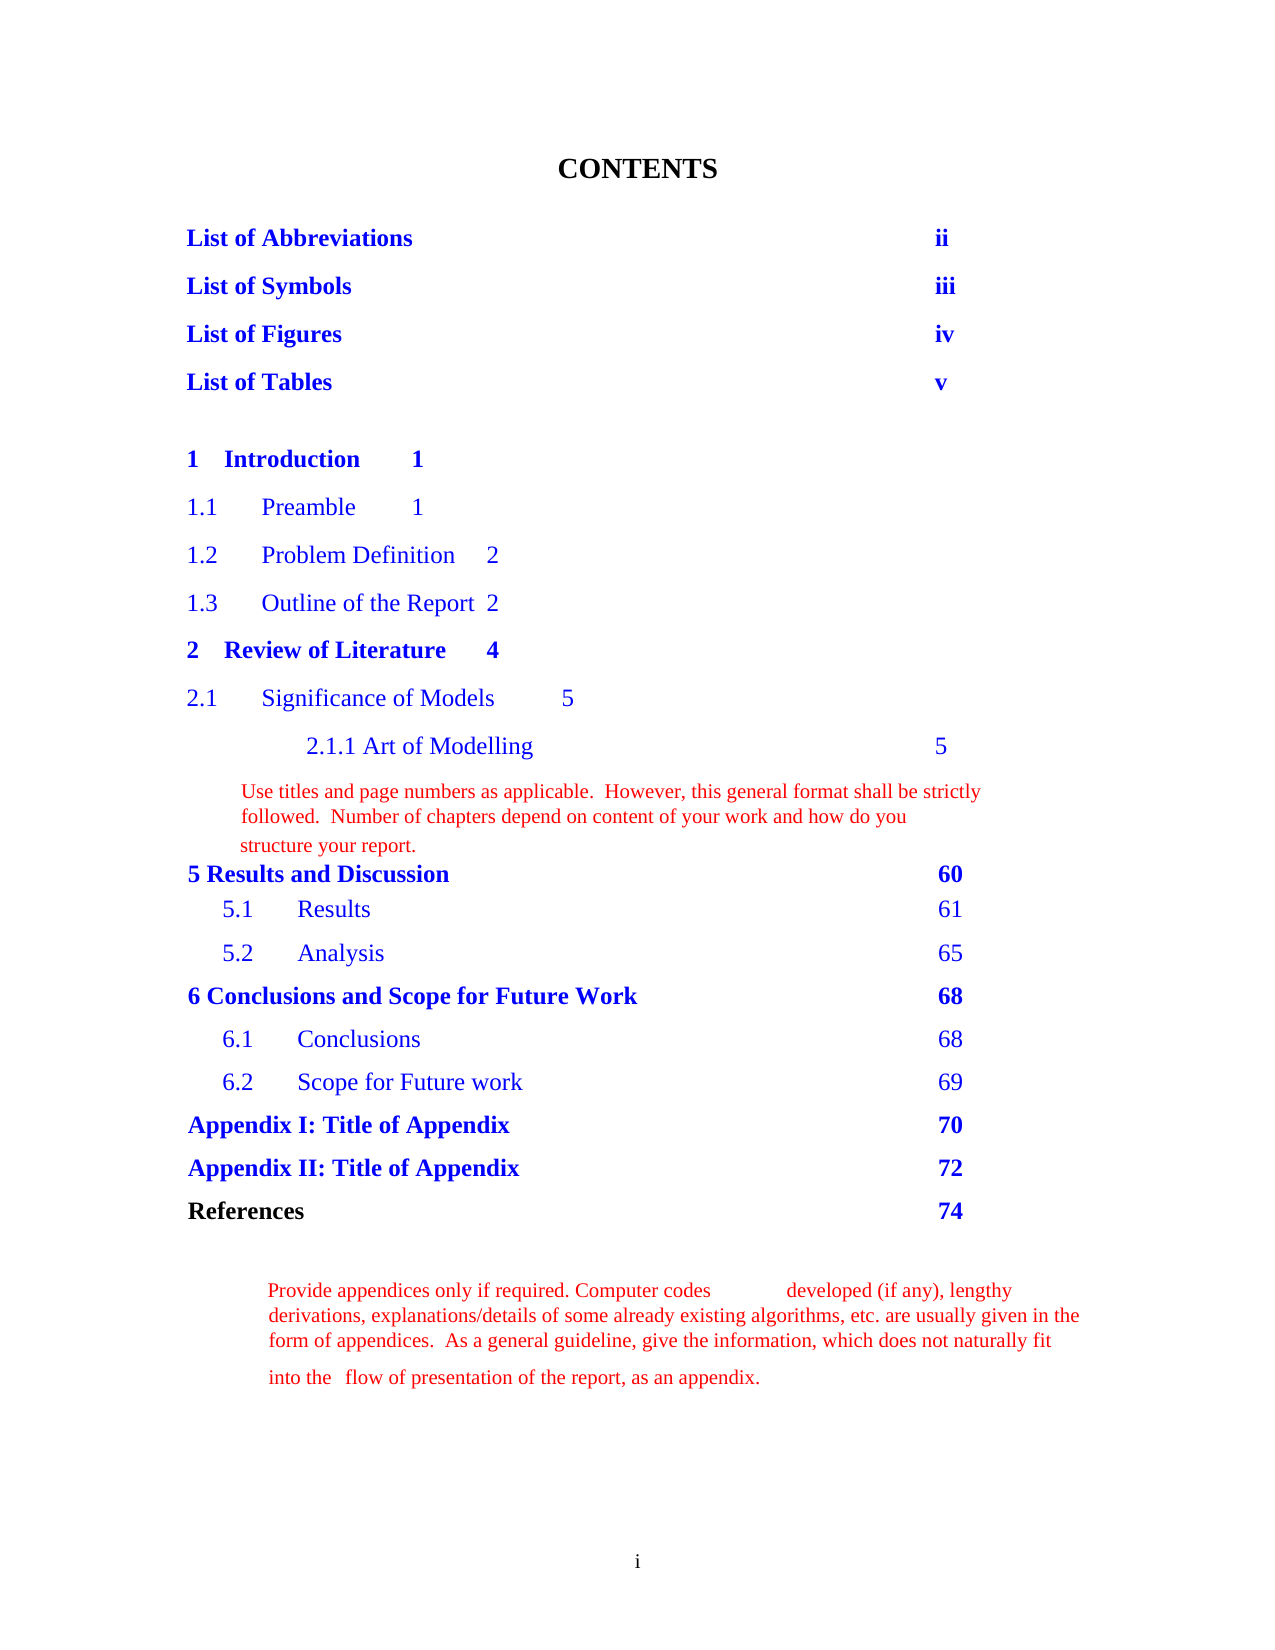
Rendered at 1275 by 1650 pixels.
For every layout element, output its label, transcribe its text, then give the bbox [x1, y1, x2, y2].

table_cell 6.2 Scope for Future work [188, 1067, 894, 1110]
text List of Tables v [186, 367, 1088, 426]
subtitle CONTENTS [206, 151, 1069, 185]
text List of Figures iv [186, 319, 1088, 348]
text structure your report. [186, 833, 1088, 857]
table_cell 68 [894, 981, 969, 1024]
text Provide appendices only if required. Computer codes developed (if any), lengthy derivations, explanations/details of some already existing algorithms, etc. are usually given in the form of appendices. As a general guideline, give the information, which does not naturally fit into the flow of presentation of the report, as an appendix. [267, 1278, 1088, 1392]
table_cell Appendix I: Title of Appendix [188, 1110, 894, 1153]
text 2.1.1 Art of Modelling 5 [186, 731, 1088, 759]
table_cell 74 [894, 1196, 969, 1232]
text List of Abbreviations ii [186, 223, 1088, 252]
table_cell 6.1 Conclusions [188, 1024, 894, 1067]
table_cell Appendix II: Title of Appendix [188, 1153, 894, 1196]
table_cell 5.2 Analysis [188, 938, 894, 981]
table_cell 6 Conclusions and Scope for Future Work [188, 981, 894, 1024]
list Problem Definition 2 [186, 540, 1088, 569]
list Introduction 1 [186, 444, 1088, 473]
table_cell 65 [894, 938, 969, 981]
table_cell 69 [894, 1067, 969, 1110]
table_header 5 Results and Discussion [188, 859, 894, 894]
table_cell 5.1 Results [188, 895, 894, 938]
table_cell 72 [894, 1153, 969, 1196]
table_header 60 [894, 859, 969, 894]
table_cell 68 [894, 1024, 969, 1067]
list Outline of the Report 2 [186, 588, 1088, 616]
list Significance of Models 5 [186, 683, 1088, 712]
text List of Symbols iii [186, 271, 1088, 300]
text Use titles and page numbers as applicable. However, this general format shall be strictly followed. Number of chapters depend on content of your work and how do you [186, 778, 983, 828]
list Preamble 1 [186, 492, 1088, 521]
table_cell 70 [894, 1110, 969, 1153]
table_cell References [188, 1196, 894, 1232]
table_cell 61 [894, 895, 969, 938]
list Review of Literature 4 [186, 635, 1088, 664]
